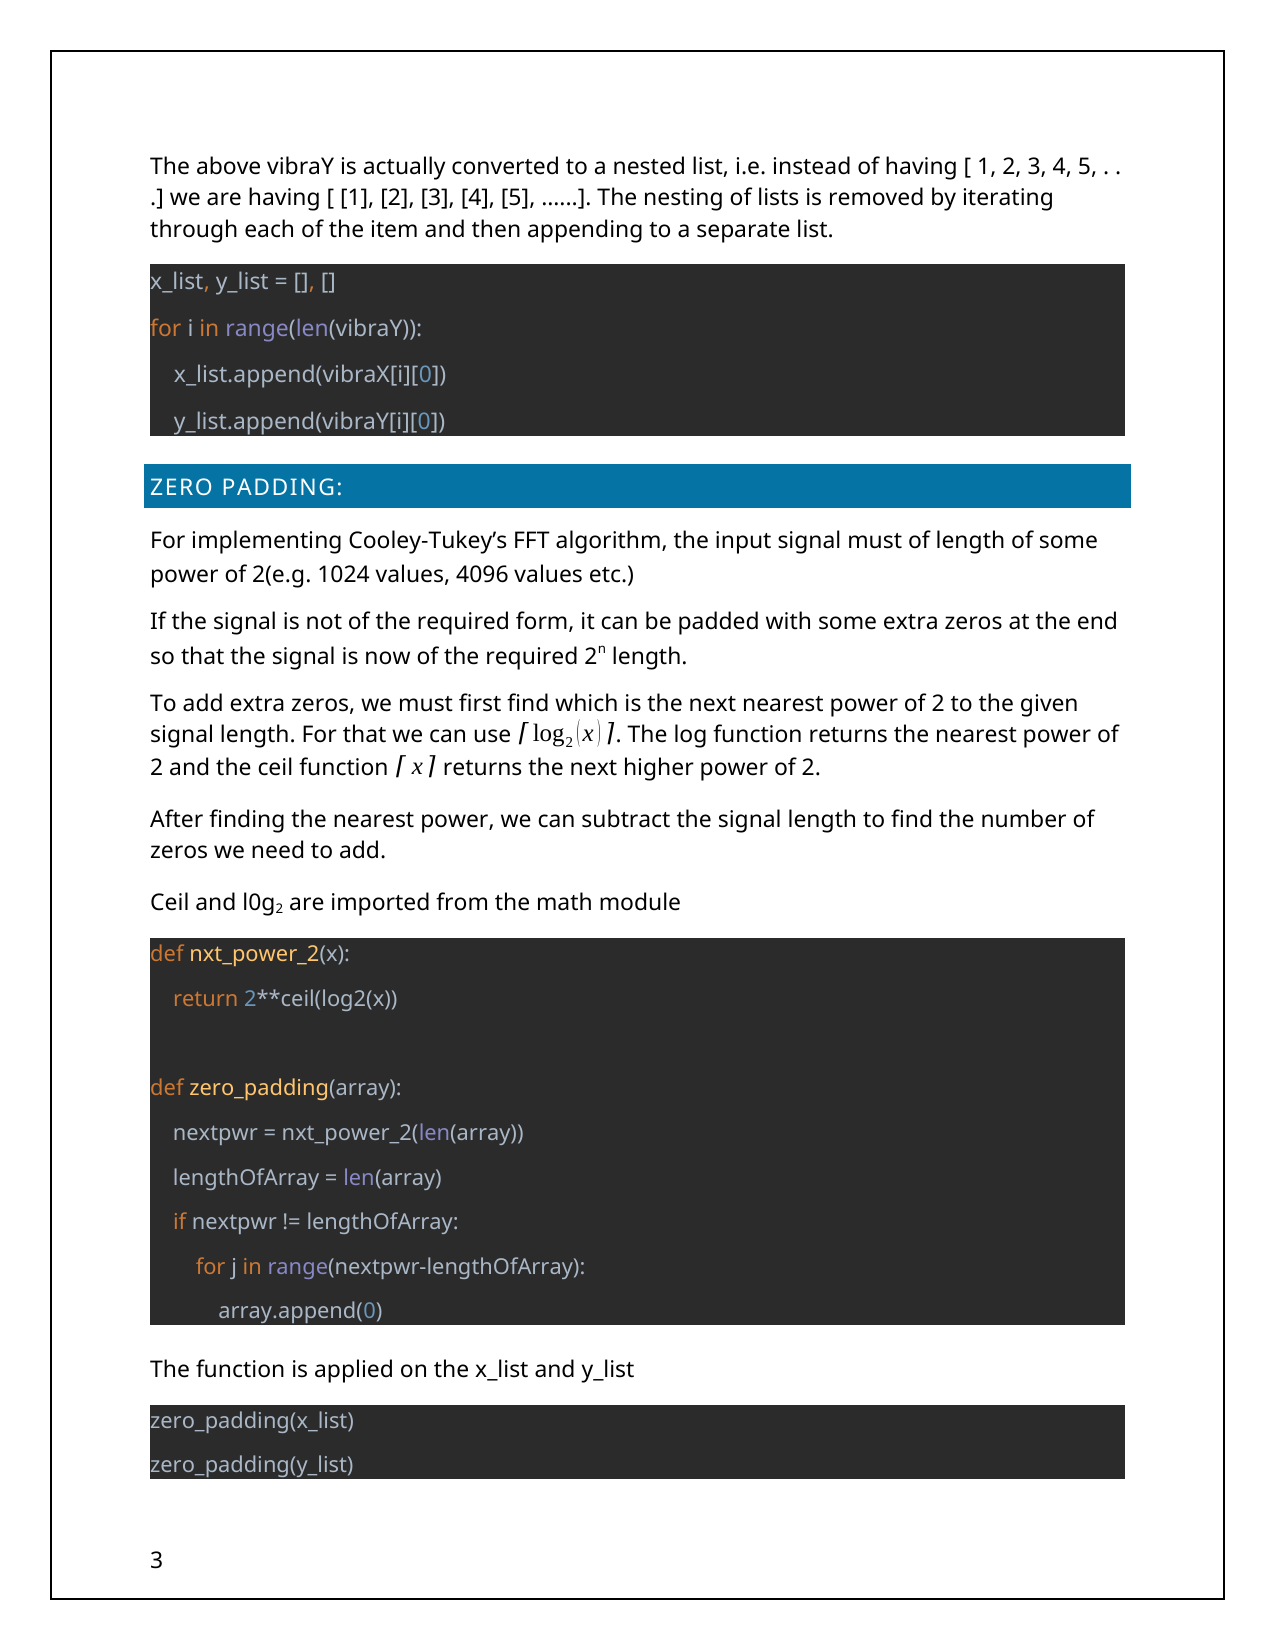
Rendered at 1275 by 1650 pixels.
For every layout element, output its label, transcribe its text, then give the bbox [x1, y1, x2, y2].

text To add extra zeros, we must first find which is the next nearest power of 2 to the given signal length. For that we can use . The log function returns the nearest power of 2 and the ceil function returns the next higher power of 2. [150, 686, 1125, 782]
text For implementing Cooley-Tukey’s FFT algorithm, the input signal must of length of some power of 2(e.g. 1024 values, 4096 values etc.) [150, 524, 1125, 589]
text After finding the nearest power, we can subtract the signal length to find the number of zeros we need to add. [150, 803, 1125, 865]
subtitle zero padding: [150, 471, 1125, 502]
text If the signal is not of the required form, it can be padded with some extra zeros at the end so that the signal is now of the required 2n length. [150, 605, 1125, 671]
text The function is applied on the x_list and y_list [150, 1353, 1125, 1384]
text def nxt_power_2(x): return 2**ceil(log2(x)) def zero_padding(array): nextpwr = nxt_power_2(len(array)) lengthOfArray = len(array) if nextpwr != lengthOfArray: for j in range(nextpwr-lengthOfArray): array.append(0) [150, 938, 1125, 1325]
text The above vibraY is actually converted to a nested list, i.e. instead of having [ 1, 2, 3, 4, 5, . . .] we are having [ [1], [2], [3], [4], [5], …...]. The nesting of lists is removed by iterating through each of the item and then appending to a separate list. [150, 150, 1125, 244]
text x_list, y_list = [], [] for i in range(len(vibraY)): x_list.append(vibraX[i][0]) y_list.append(vibraY[i][0]) [150, 264, 1125, 436]
text zero_padding(x_list) zero_padding(y_list) [150, 1405, 1125, 1479]
text Ceil and l0g2 are imported from the math module [150, 886, 1125, 917]
